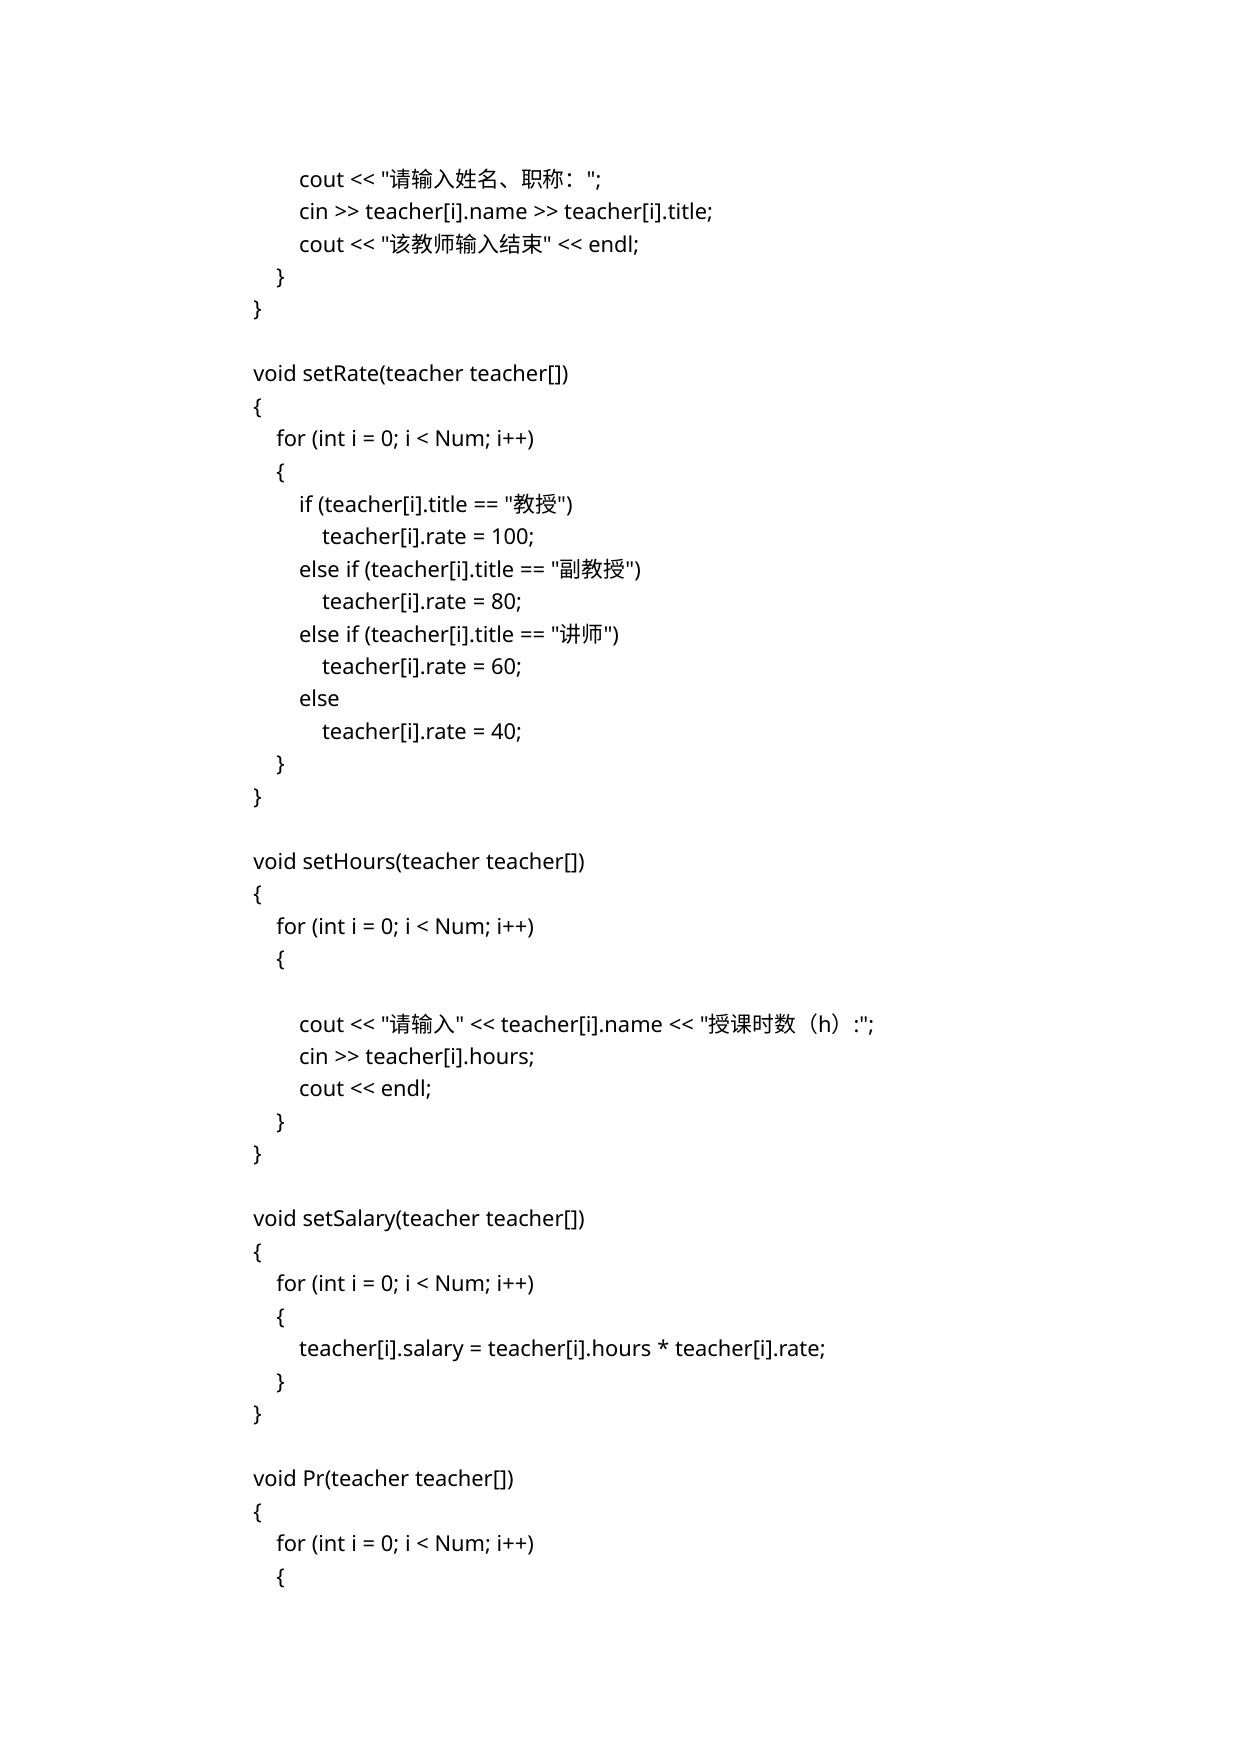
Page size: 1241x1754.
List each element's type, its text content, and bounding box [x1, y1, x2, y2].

text } [253, 259, 1053, 292]
text if (teacher[i].title == "教授") [253, 487, 1053, 519]
text void setHours(teacher teacher[]) [253, 844, 1053, 877]
text for (int i = 0; i < Num; i++) [253, 422, 1053, 454]
text teacher[i].rate = 60; [253, 649, 1053, 682]
text cout << "该教师输入结束" << endl; [253, 227, 1053, 259]
text teacher[i].rate = 100; [253, 519, 1053, 552]
text cout << endl; [253, 1072, 1053, 1104]
text } [253, 1104, 1053, 1137]
text } [253, 779, 1053, 812]
text { [253, 454, 1053, 487]
text void setRate(teacher teacher[]) [253, 357, 1053, 389]
text cout << "请输入姓名、职称："; [253, 162, 1053, 194]
text { [253, 1234, 1053, 1267]
text { [253, 1559, 1053, 1592]
text } [253, 1137, 1053, 1169]
text teacher[i].rate = 40; [253, 714, 1053, 747]
text teacher[i].rate = 80; [253, 584, 1053, 617]
text else if (teacher[i].title == "副教授") [253, 552, 1053, 584]
text cin >> teacher[i].name >> teacher[i].title; [253, 194, 1053, 227]
text void Pr(teacher teacher[]) [253, 1462, 1053, 1494]
text for (int i = 0; i < Num; i++) [253, 909, 1053, 942]
text for (int i = 0; i < Num; i++) [253, 1527, 1053, 1559]
text cout << "请输入" << teacher[i].name << "授课时数（h）:"; [253, 1007, 1053, 1039]
text { [253, 1494, 1053, 1527]
text teacher[i].salary = teacher[i].hours * teacher[i].rate; [253, 1332, 1053, 1364]
text else [253, 682, 1053, 714]
text void setSalary(teacher teacher[]) [253, 1202, 1053, 1234]
text } [253, 1397, 1053, 1429]
text { [253, 1299, 1053, 1332]
text for (int i = 0; i < Num; i++) [253, 1267, 1053, 1299]
text { [253, 877, 1053, 909]
text } [253, 1364, 1053, 1397]
text cin >> teacher[i].hours; [253, 1039, 1053, 1072]
text { [253, 942, 1053, 974]
text } [253, 747, 1053, 779]
text } [253, 292, 1053, 324]
text { [253, 389, 1053, 422]
text else if (teacher[i].title == "讲师") [253, 617, 1053, 649]
